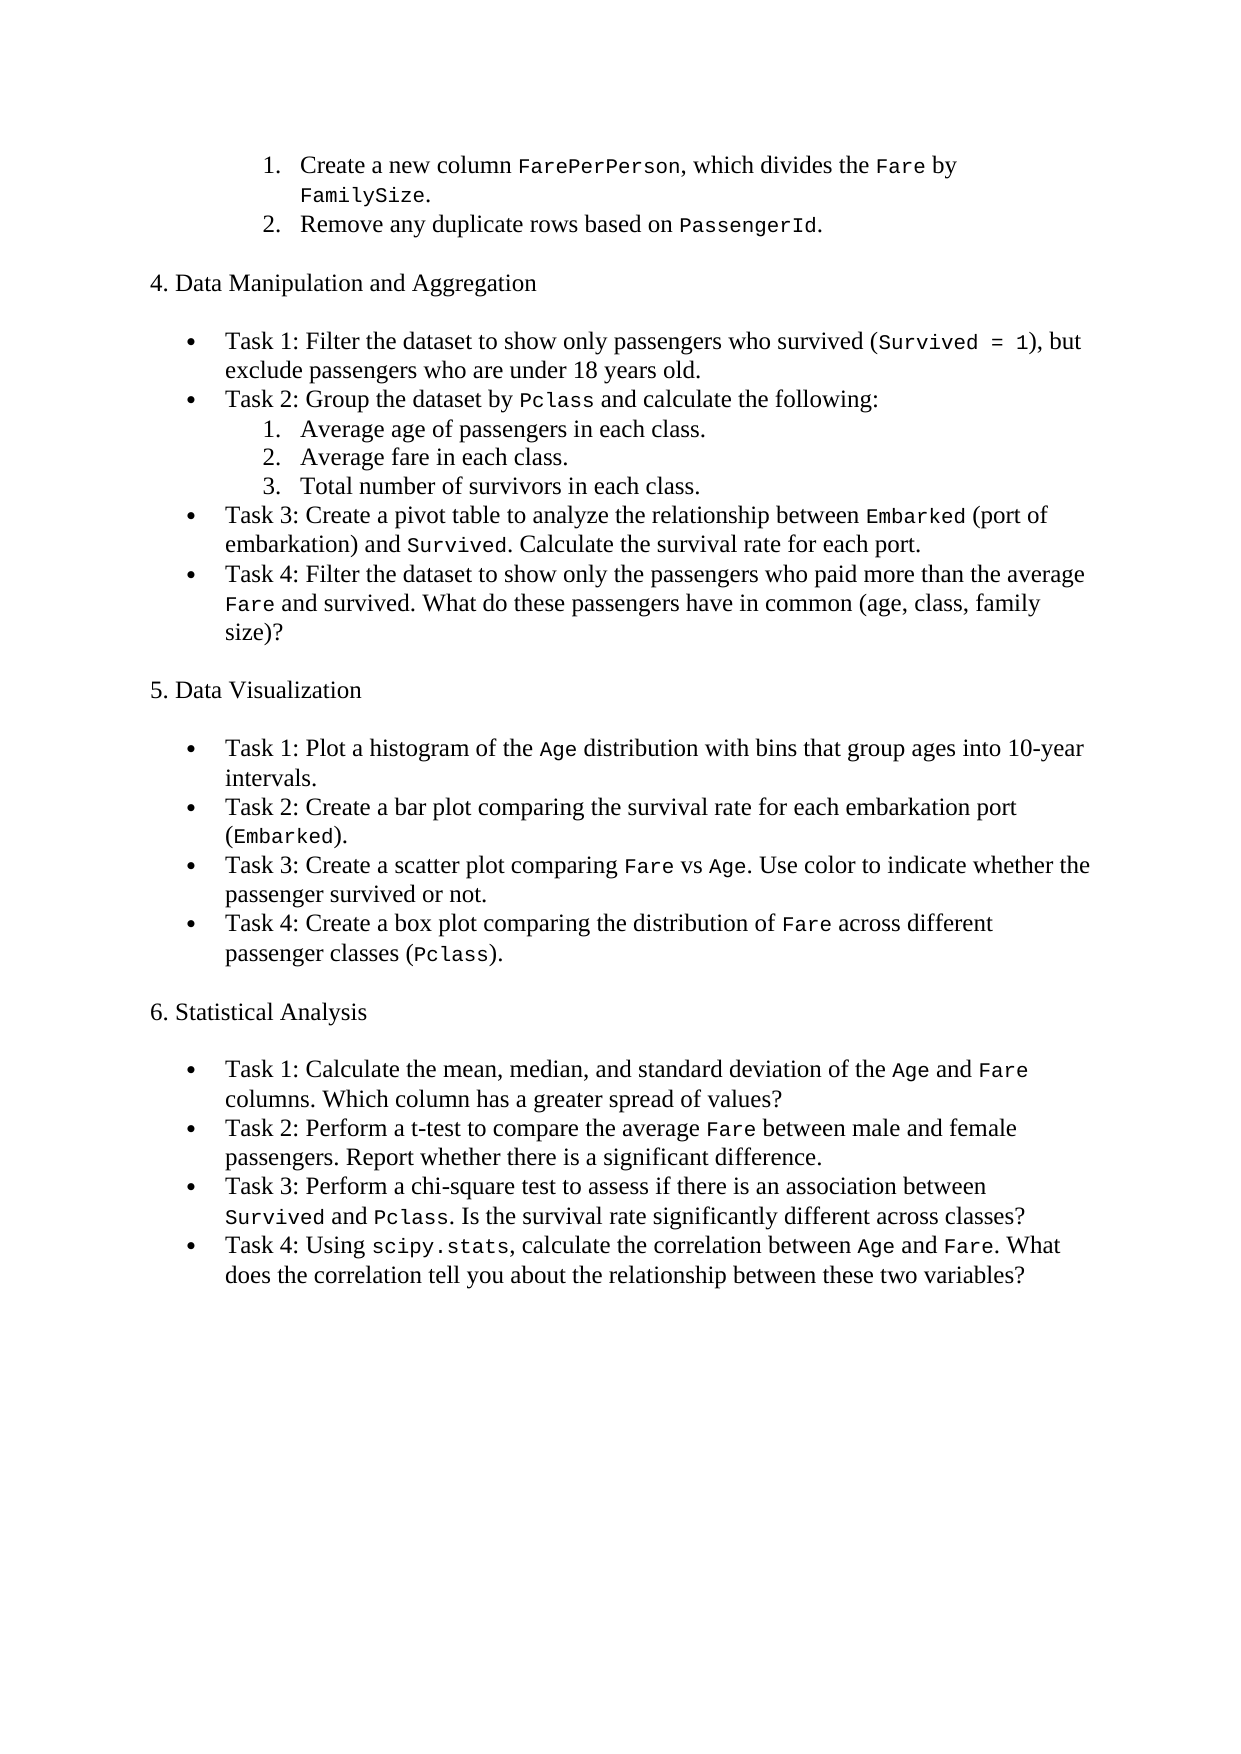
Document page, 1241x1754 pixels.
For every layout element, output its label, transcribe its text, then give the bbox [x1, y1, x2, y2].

list Total number of survivors in each class. [262, 471, 1090, 500]
list Task 4: Using scipy.stats, calculate the correlation between Age and Fare. What does the correlation tell you about the relationship between these two variables? [187, 1230, 1090, 1289]
list Average fare in each class. [262, 442, 1090, 471]
list Task 3: Create a pivot table to analyze the relationship between Embarked (port of embarkation) and Survived. Calculate the survival rate for each port. [187, 500, 1090, 559]
list Task 2: Perform a t-test to compare the average Fare between male and female passengers. Report whether there is a significant difference. [187, 1113, 1090, 1171]
text 6. Statistical Analysis [150, 997, 1090, 1025]
text 5. Data Visualization [150, 675, 1090, 704]
list Remove any duplicate rows based on PassengerId. [262, 209, 1090, 239]
list Task 3: Create a scatter plot comparing Fare vs Age. Use color to indicate whether the passenger survived or not. [187, 850, 1090, 908]
list Task 2: Group the dataset by Pclass and calculate the following: [187, 384, 1090, 414]
list Task 1: Filter the dataset to show only passengers who survived (Survived = 1), but exclude passengers who are under 18 years old. [187, 326, 1090, 384]
list Task 1: Calculate the mean, median, and standard deviation of the Age and Fare columns. Which column has a greater spread of values? [187, 1054, 1090, 1113]
list Average age of passengers in each class. [262, 414, 1090, 442]
list Task 1: Plot a histogram of the Age distribution with bins that group ages into 10-year intervals. [187, 733, 1090, 792]
list Task 4: Filter the dataset to show only the passengers who paid more than the average Fare and survived. What do these passengers have in common (age, class, family size)? [187, 559, 1090, 646]
list Task 2: Create a bar plot comparing the survival rate for each embarkation port (Embarked). [187, 792, 1090, 850]
text 4. Data Manipulation and Aggregation [150, 268, 1090, 297]
list Task 4: Create a box plot comparing the distribution of Fare across different passenger classes (Pclass). [187, 908, 1090, 967]
list Task 3: Perform a chi-square test to assess if there is an association between Survived and Pclass. Is the survival rate significantly different across classes? [187, 1171, 1090, 1230]
list Create a new column FarePerPerson, which divides the Fare by FamilySize. [262, 150, 1090, 209]
